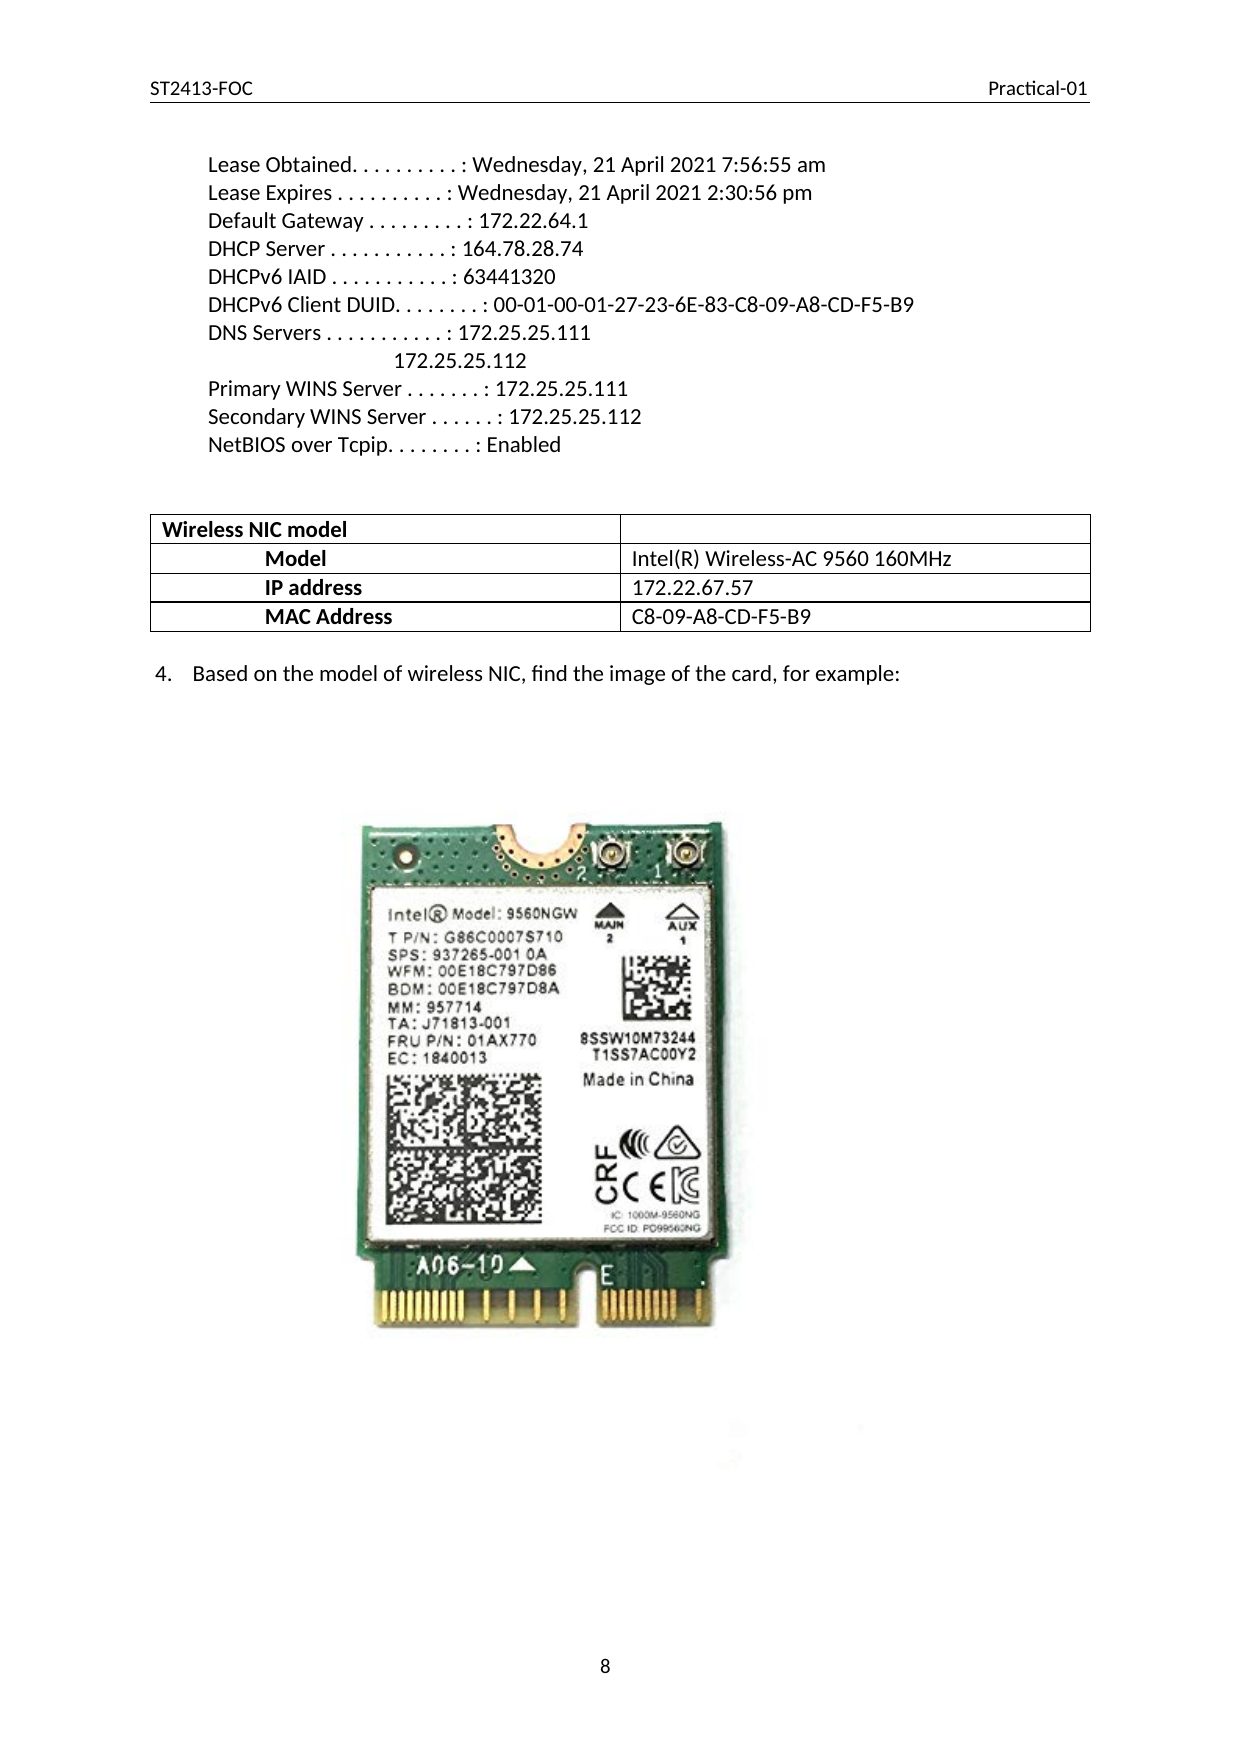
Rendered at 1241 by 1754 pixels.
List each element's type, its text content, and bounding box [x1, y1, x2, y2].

table_cell Model [151, 544, 620, 572]
text DHCPv6 IAID . . . . . . . . . . . : 63441320 [192, 262, 1090, 290]
table_cell IP address [151, 574, 620, 601]
text Lease Expires . . . . . . . . . . : Wednesday, 21 April 2021 2:30:56 pm [192, 178, 1090, 206]
text DNS Servers . . . . . . . . . . . : 172.25.25.111 [192, 318, 1090, 346]
text Default Gateway . . . . . . . . . : 172.22.64.1 [192, 206, 1090, 234]
text 172.25.25.112 [192, 346, 1090, 374]
table_cell C8-09-A8-CD-F5-B9 [621, 603, 1090, 631]
text Lease Obtained. . . . . . . . . . : Wednesday, 21 April 2021 7:56:55 am [192, 150, 1090, 178]
text DHCP Server . . . . . . . . . . . : 164.78.28.74 [192, 234, 1090, 262]
text Primary WINS Server . . . . . . . : 172.25.25.111 [192, 374, 1090, 402]
picture [192, 687, 864, 1469]
table_header [621, 515, 1090, 543]
text NetBIOS over Tcpip. . . . . . . . : Enabled [192, 430, 1090, 458]
text DHCPv6 Client DUID. . . . . . . . : 00-01-00-01-27-23-6E-83-C8-09-A8-CD-F5-B9 [192, 290, 1090, 318]
table_cell MAC Address [151, 603, 620, 631]
table_cell 172.22.67.57 [621, 574, 1090, 601]
table_header Wireless NIC model [151, 515, 620, 543]
table_cell Intel(R) Wireless-AC 9560 160MHz [621, 544, 1090, 572]
text Secondary WINS Server . . . . . . : 172.25.25.112 [192, 402, 1090, 430]
